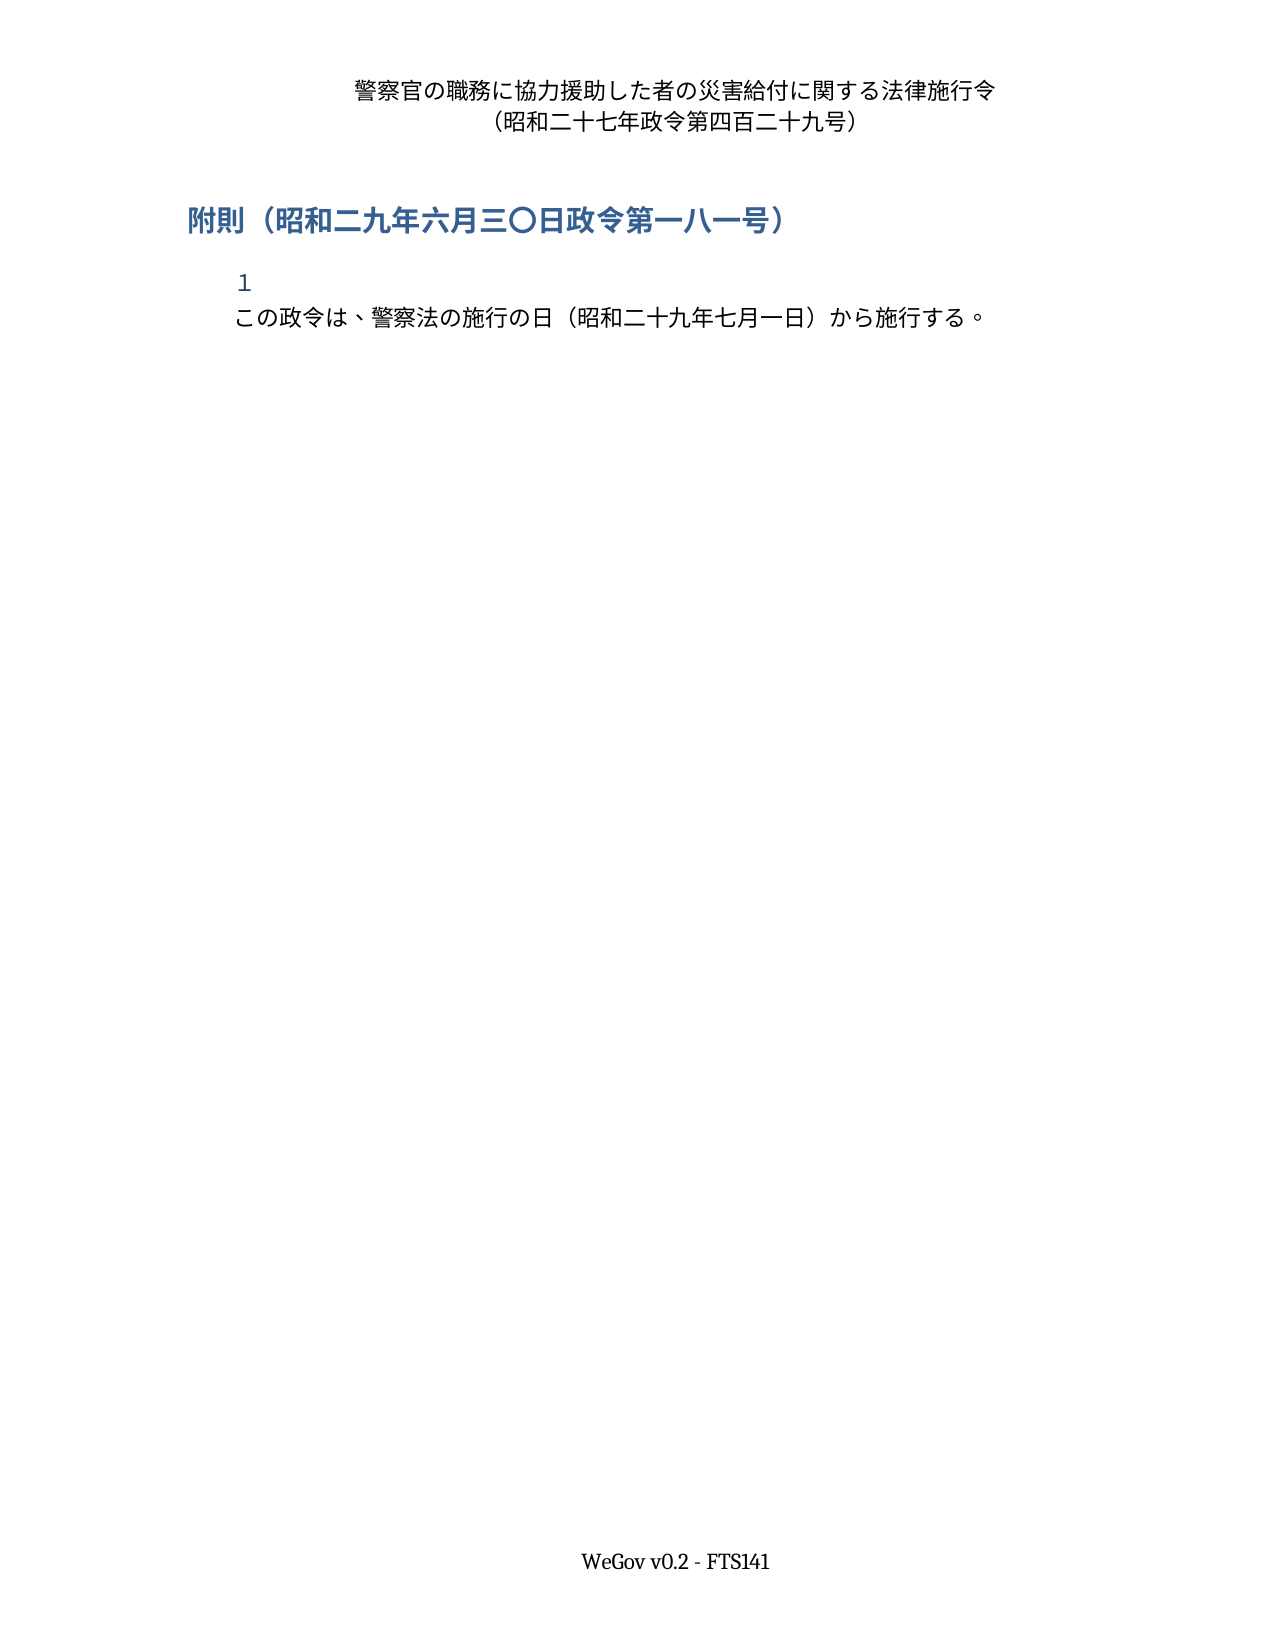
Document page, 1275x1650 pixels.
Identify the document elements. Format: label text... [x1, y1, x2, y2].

text この政令は、警察法の施行の日（昭和二十九年七月一日）から施行する。 [233, 302, 1087, 334]
subtitle 附則（昭和二九年六月三〇日政令第一八一号） [187, 200, 1087, 240]
subtitle １ [233, 266, 1087, 298]
